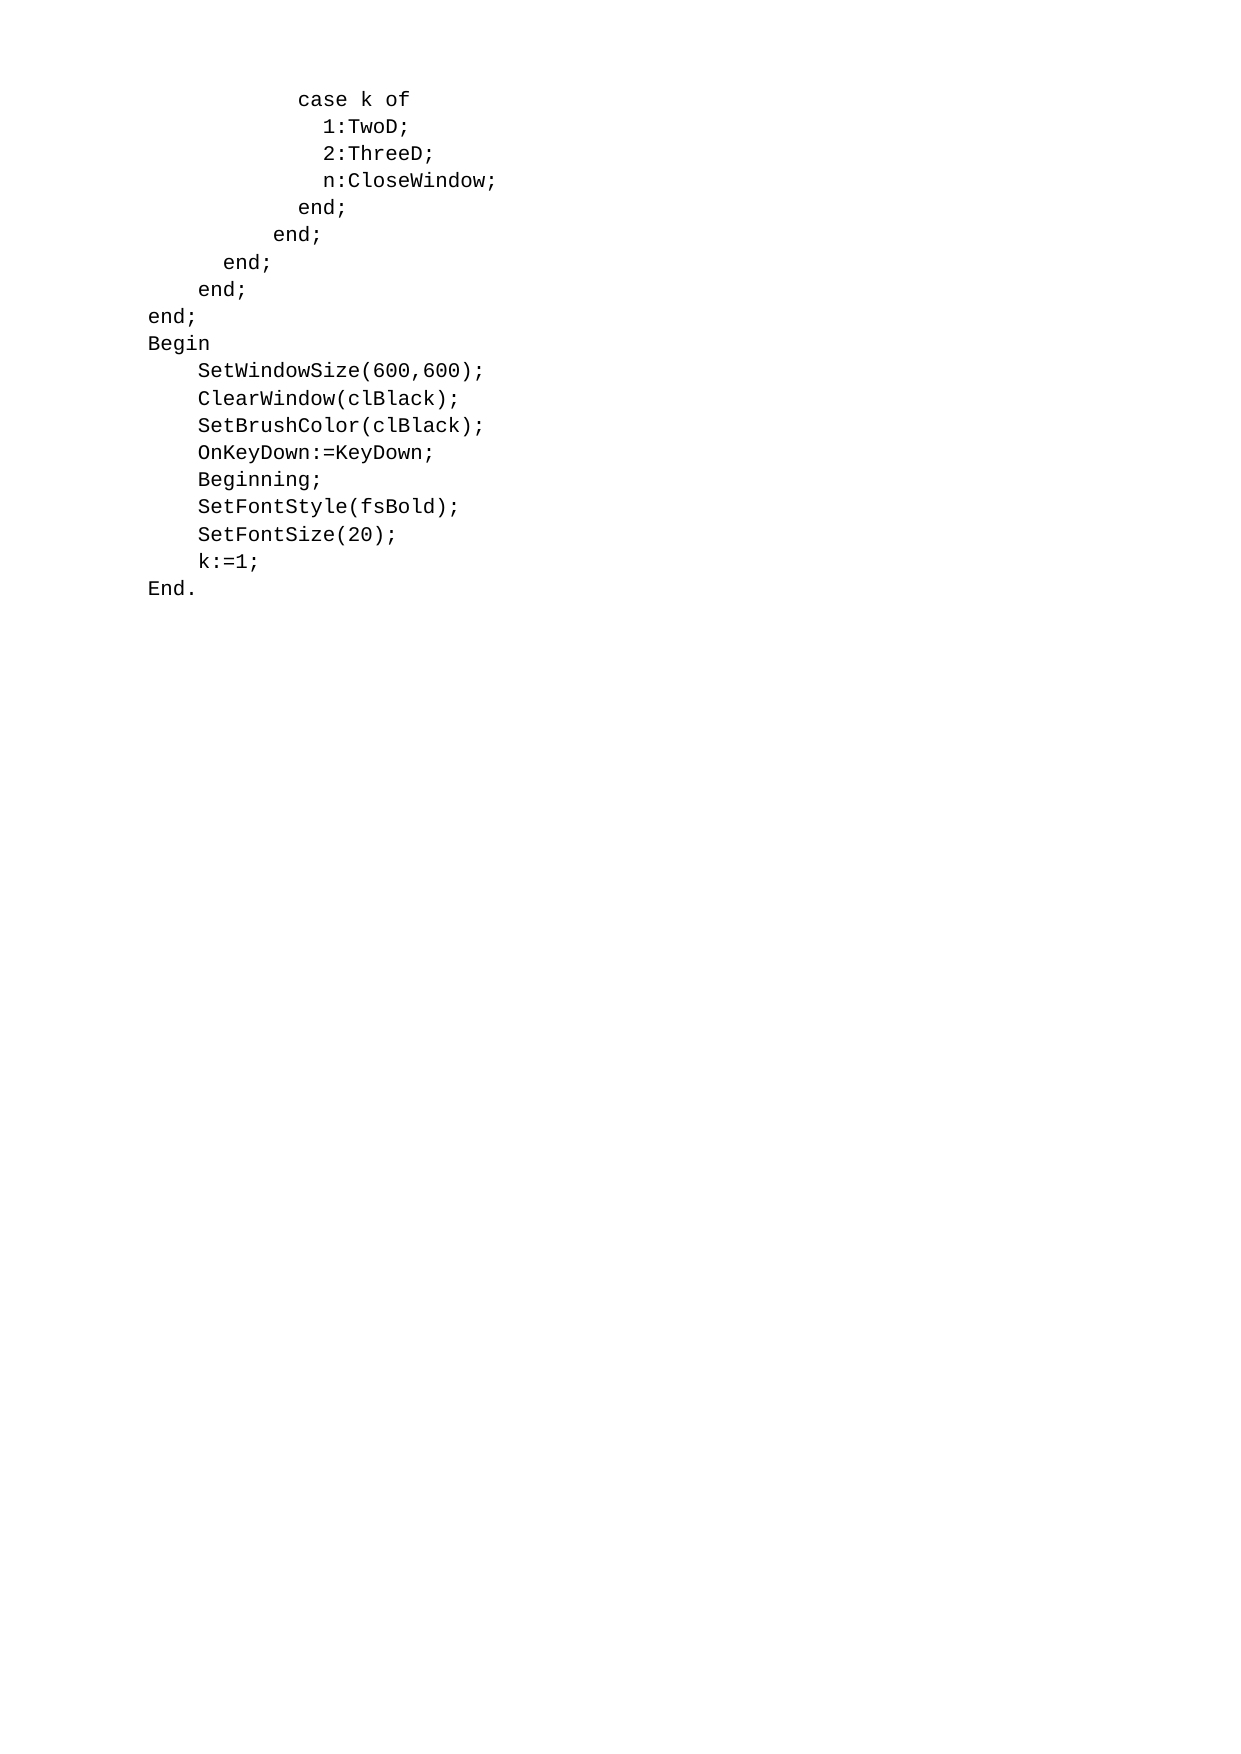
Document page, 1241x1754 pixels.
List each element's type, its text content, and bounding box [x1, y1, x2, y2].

text 2:ThreeD; [148, 143, 1152, 167]
text End. [148, 578, 1152, 602]
text SetWindowSize(600,600); [148, 360, 1152, 384]
text SetFontStyle(fsBold); [148, 496, 1152, 520]
text SetFontSize(20); [148, 523, 1152, 547]
text case k of [148, 88, 1152, 112]
text end; [148, 306, 1152, 330]
text end; [148, 197, 1152, 221]
text end; [148, 224, 1152, 248]
text end; [148, 252, 1152, 275]
text OnKeyDown:=KeyDown; [148, 442, 1152, 466]
text Beginning; [148, 469, 1152, 493]
text 1:TwoD; [148, 116, 1152, 139]
text n:CloseWindow; [148, 170, 1152, 194]
text k:=1; [148, 551, 1152, 574]
text SetBrushColor(clBlack); [148, 415, 1152, 438]
text ClearWindow(clBlack); [148, 388, 1152, 411]
text Begin [148, 333, 1152, 357]
text end; [148, 279, 1152, 302]
